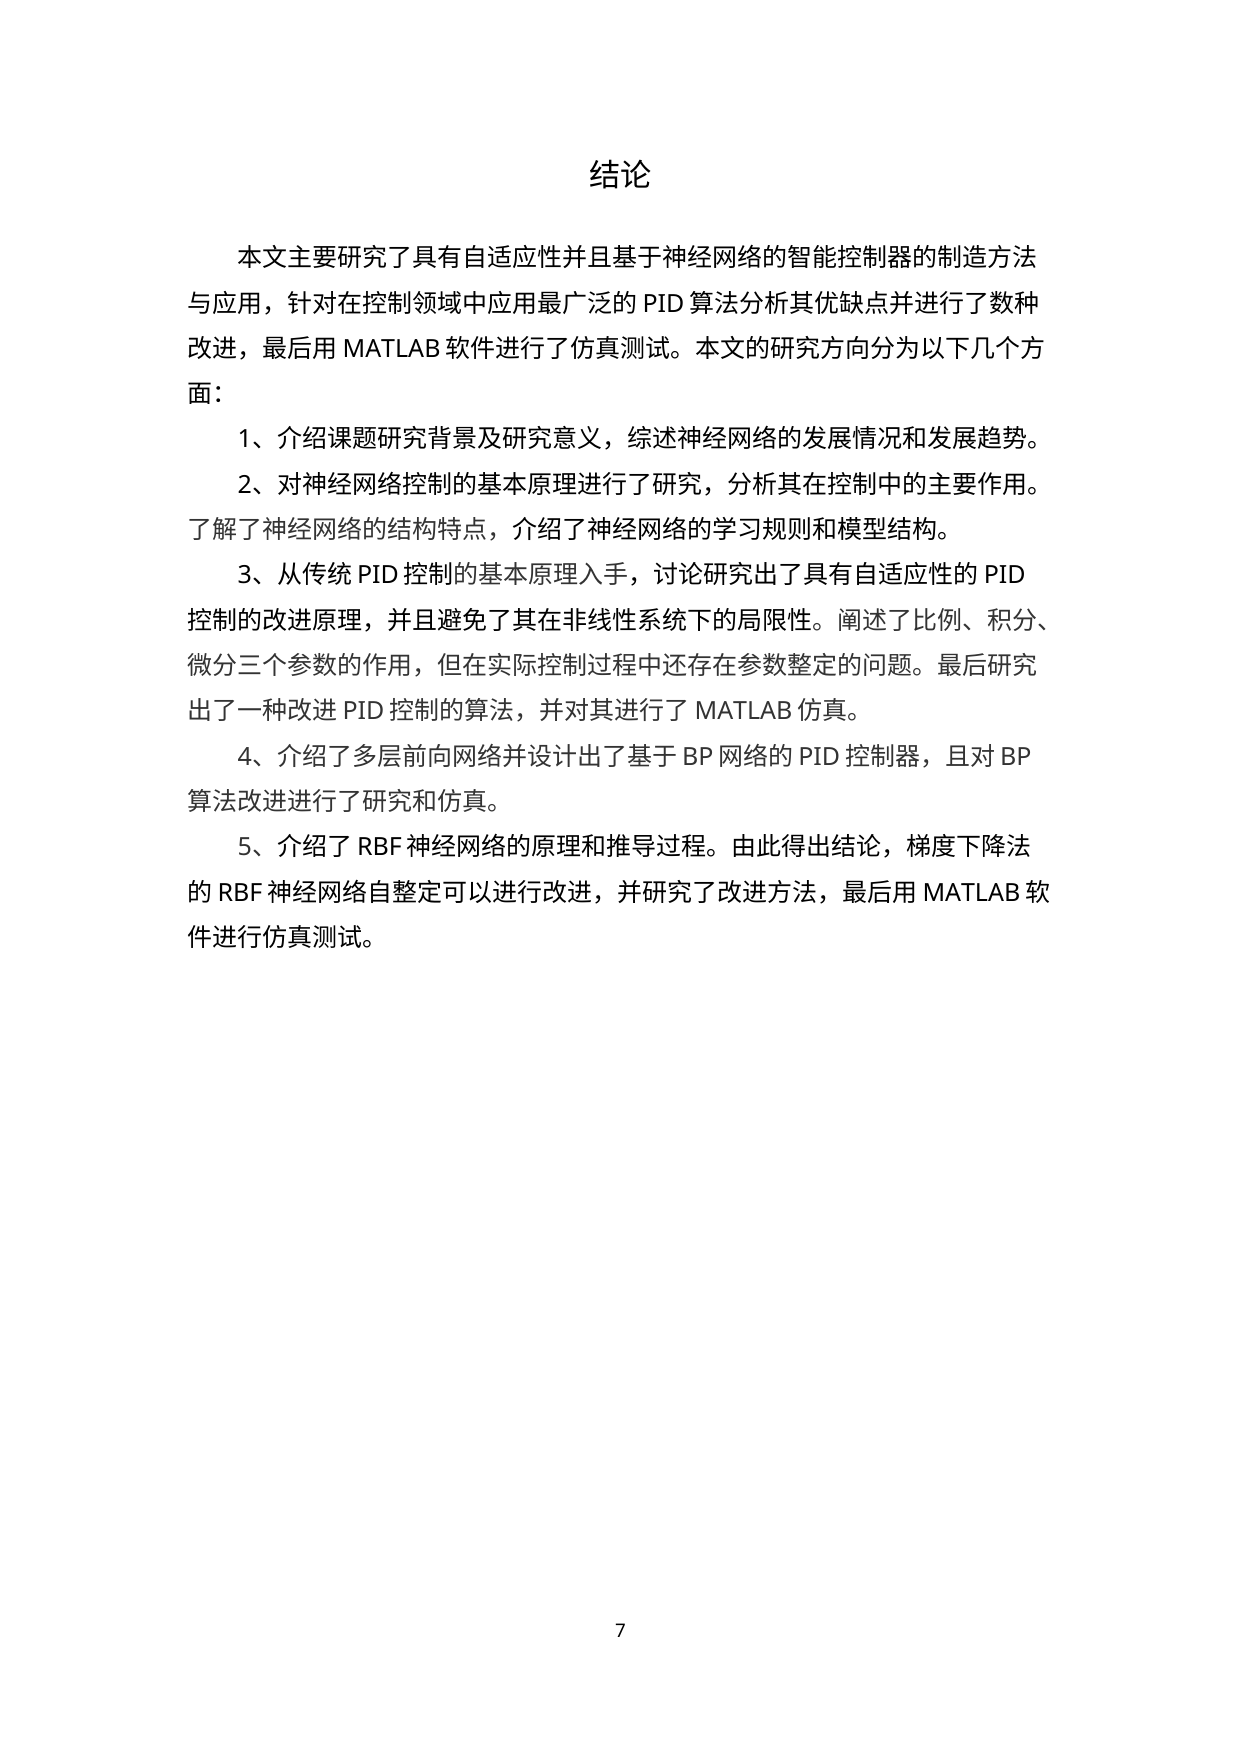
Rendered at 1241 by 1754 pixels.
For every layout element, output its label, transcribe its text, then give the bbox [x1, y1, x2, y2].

text 3、从传统PID控制的基本原理入手，讨论研究出了具有自适应性的PID控制的改进原理，并且避免了其在非线性系统下的局限性。阐述了比例、积分、微分三个参数的作用，但在实际控制过程中还存在参数整定的问题。最后研究出了一种改进PID控制的算法，并对其进行了MATLAB仿真。 [187, 555, 1053, 727]
subtitle 结论 [187, 150, 1053, 195]
text 1、介绍课题研究背景及研究意义，综述神经网络的发展情况和发展趋势。 [187, 419, 1053, 455]
text 4、介绍了多层前向网络并设计出了基于BP网络的PID控制器，且对BP算法改进进行了研究和仿真。 [187, 736, 1053, 818]
text 本文主要研究了具有自适应性并且基于神经网络的智能控制器的制造方法与应用，针对在控制领域中应用最广泛的PID算法分析其优缺点并进行了数种改进，最后用MATLAB软件进行了仿真测试。本文的研究方向分为以下几个方面： [187, 238, 1053, 410]
text 2、对神经网络控制的基本原理进行了研究，分析其在控制中的主要作用。了解了神经网络的结构特点，介绍了神经网络的学习规则和模型结构。 [187, 464, 1053, 546]
text 5、介绍了RBF神经网络的原理和推导过程。由此得出结论，梯度下降法的RBF神经网络自整定可以进行改进，并研究了改进方法，最后用MATLAB软件进行仿真测试。 [187, 827, 1053, 954]
